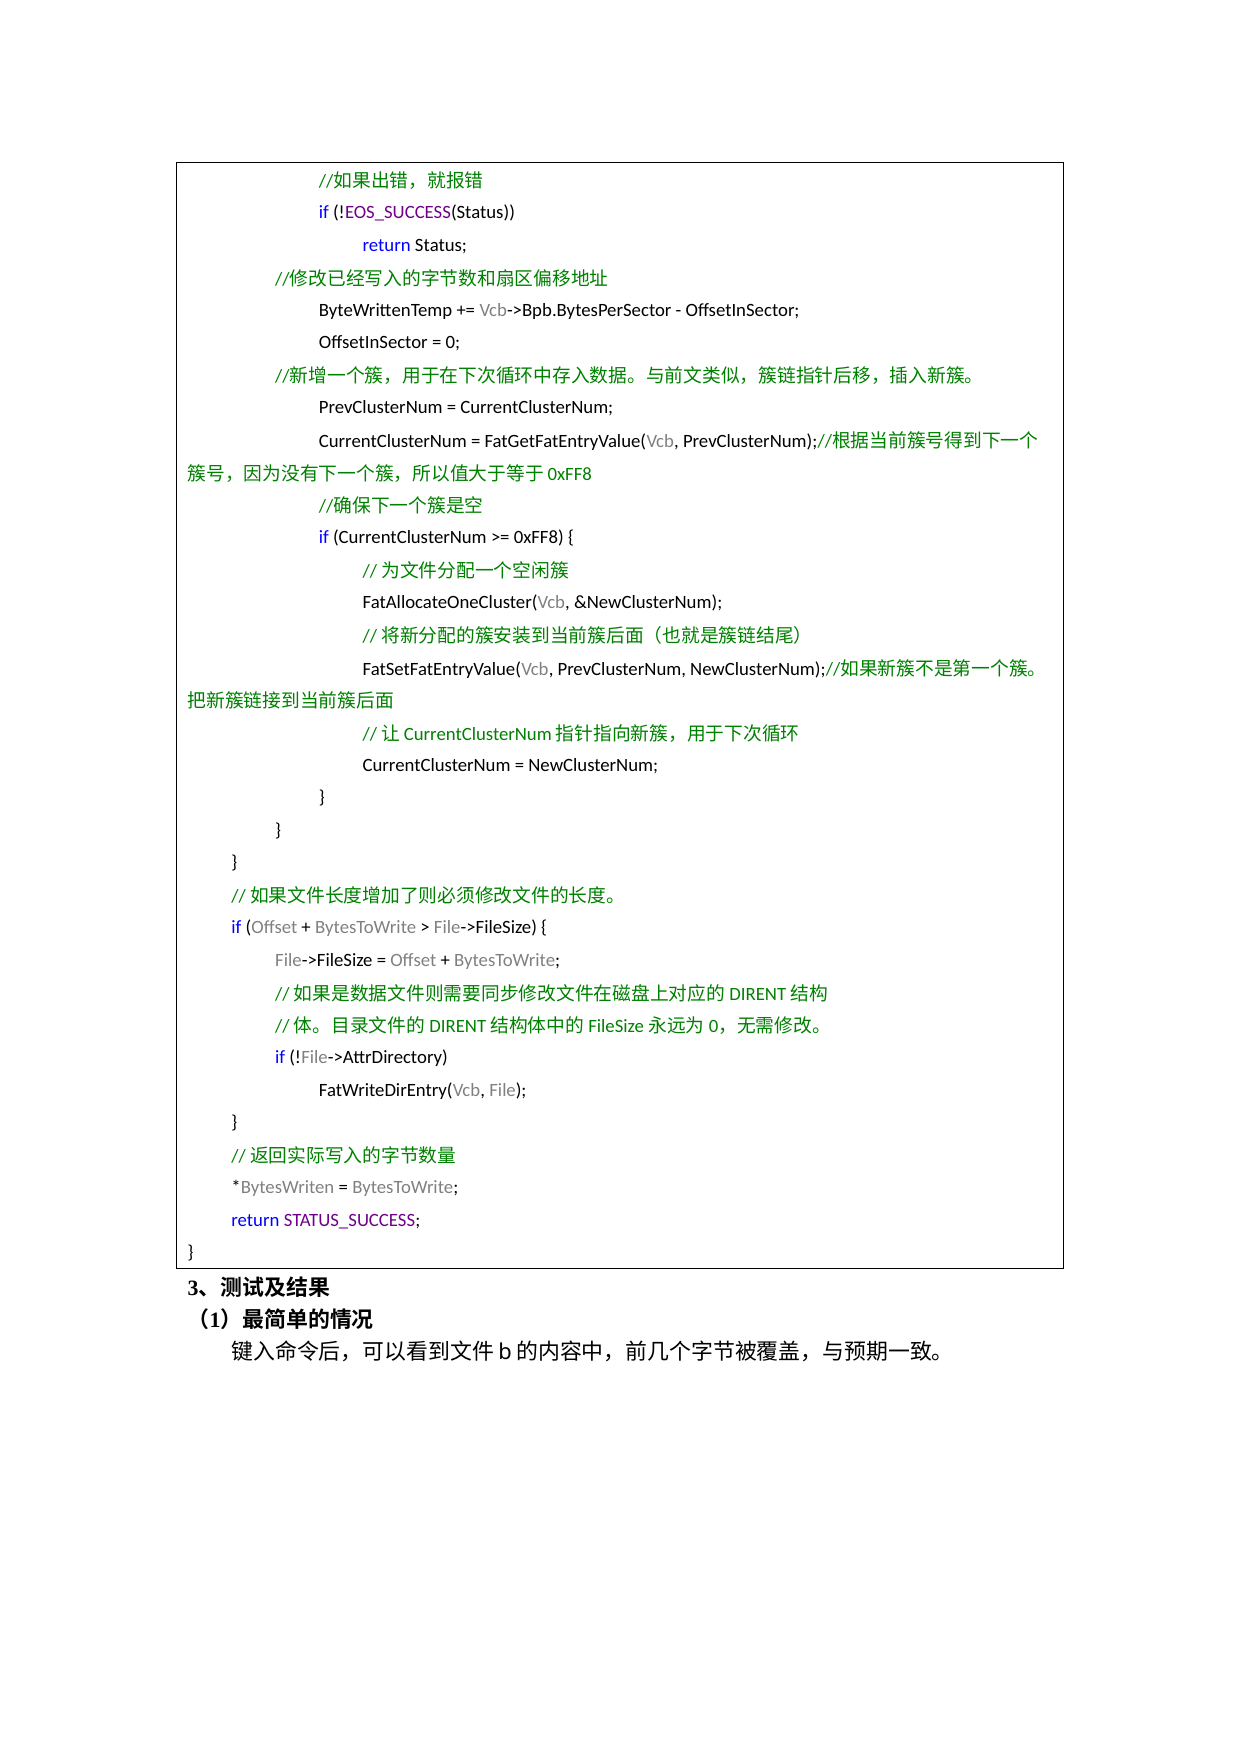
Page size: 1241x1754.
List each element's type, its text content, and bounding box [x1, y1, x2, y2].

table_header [177, 163, 1063, 1268]
text 键入命令后，可以看到文件b的内容中，前几个字节被覆盖，与预期一致。 [187, 1334, 1053, 1366]
text （1）最简单的情况 [187, 1302, 1053, 1334]
text 3、测试及结果 [187, 1269, 1053, 1302]
